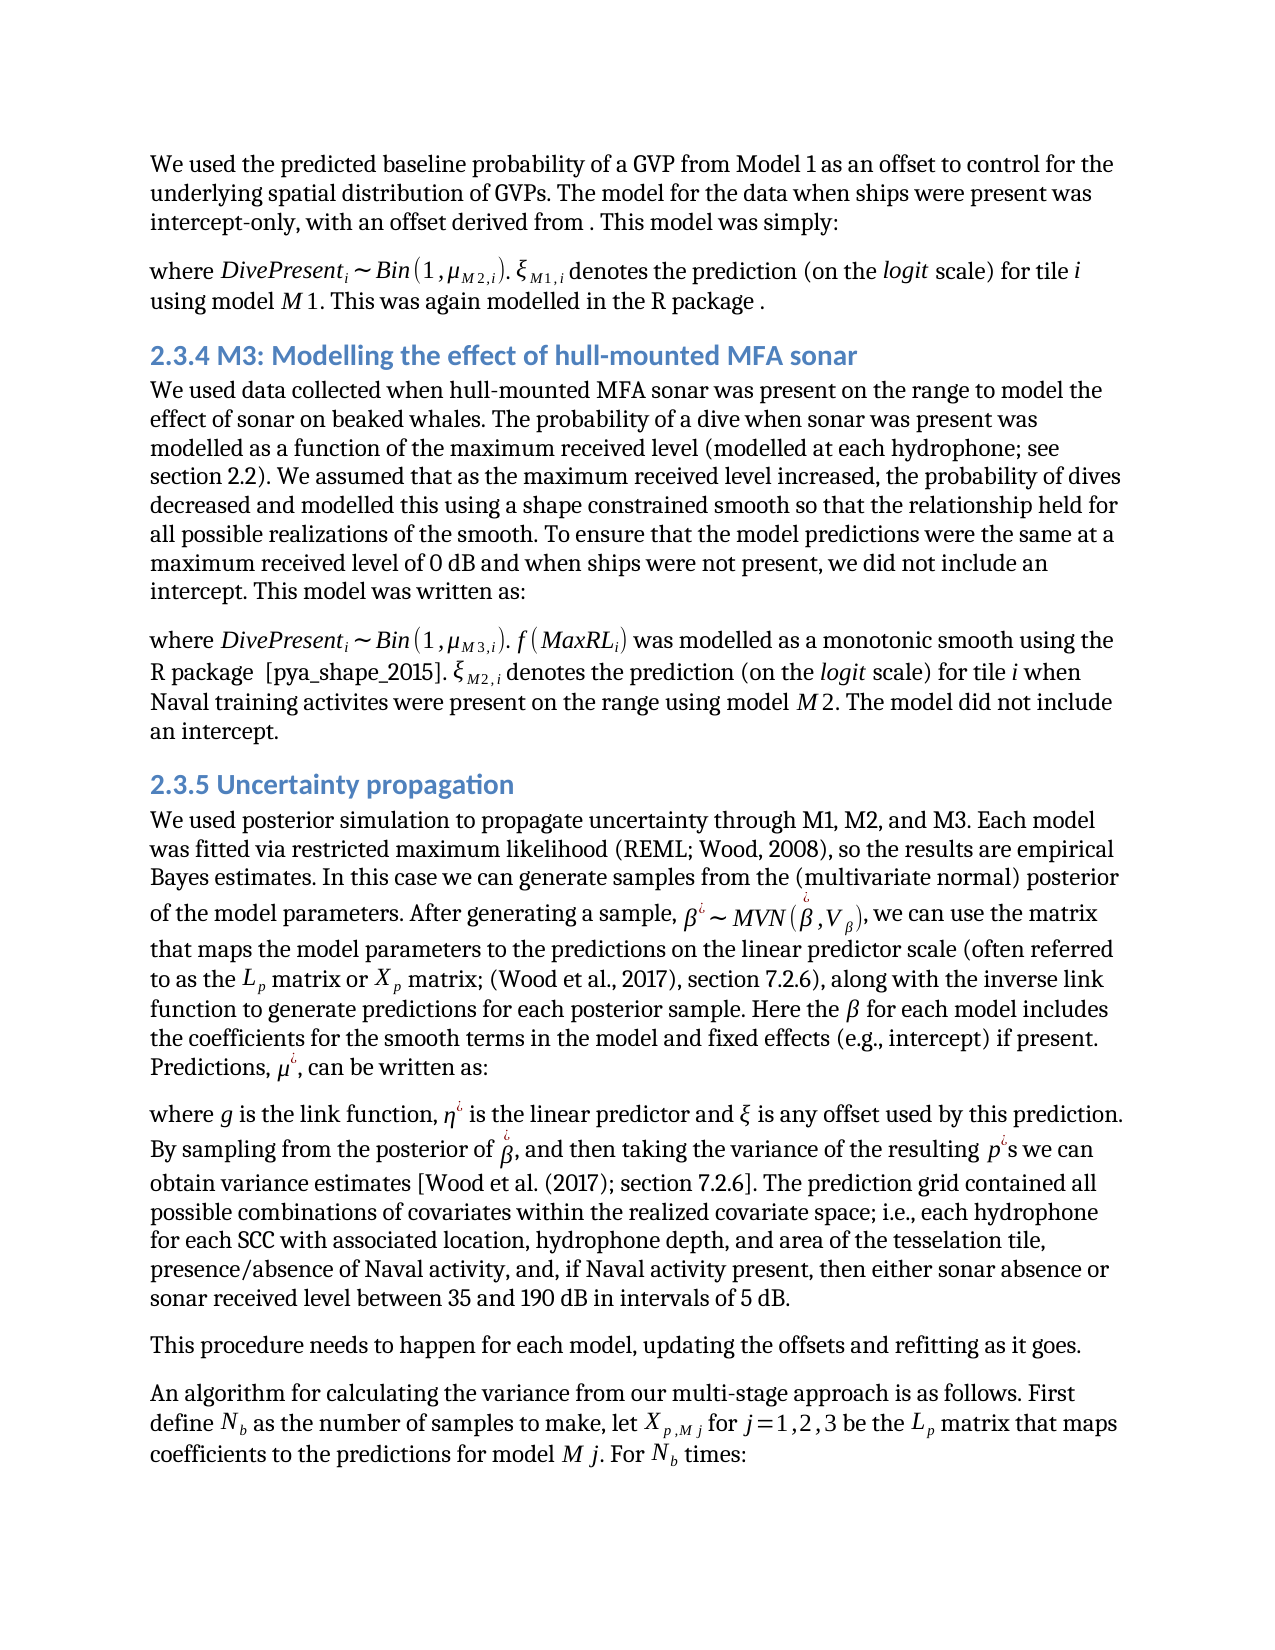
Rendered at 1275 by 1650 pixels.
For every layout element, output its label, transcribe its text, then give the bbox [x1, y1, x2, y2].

text We used data collected when hull-mounted MFA sonar was present on the range to model the effect of sonar on beaked whales. The probability of a dive when sonar was present was modelled as a function of the maximum received level (modelled at each hydrophone; see section 2.2). We assumed that as the maximum received level increased, the probability of dives decreased and modelled this using a shape constrained smooth so that the relationship held for all possible realizations of the smooth. To ensure that the model predictions were the same at a maximum received level of 0 dB and when ships were not present, we did not include an intercept. This model was written as: [150, 376, 1125, 606]
text where . was modelled as a monotonic smooth using the R package [pya_shape_2015]. denotes the prediction (on the scale) for tile when Naval training activites were present on the range using model . The model did not include an intercept. [150, 625, 1125, 746]
text This procedure needs to happen for each model, updating the offsets and refitting as it goes. [150, 1331, 1125, 1360]
text We used posterior simulation to propagate uncertainty through M1, M2, and M3. Each model was fitted via restricted maximum likelihood (REML; Wood, 2008), so the results are empirical Bayes estimates. In this case we can generate samples from the (multivariate normal) posterior of the model parameters. After generating a sample, , we can use the matrix that maps the model parameters to the predictions on the linear predictor scale (often referred to as the matrix or matrix; (Wood et al., 2017), section 7.2.6), along with the inverse link function to generate predictions for each posterior sample. Here the for each model includes the coefficients for the smooth terms in the model and fixed effects (e.g., intercept) if present. Predictions, , can be written as: [150, 806, 1125, 1082]
text where . denotes the prediction (on the scale) for tile using model . This was again modelled in the R package . [150, 255, 1125, 316]
text An algorithm for calculating the variance from our multi-stage approach is as follows. First define as the number of samples to make, let for be the matrix that maps coefficients to the predictions for model . For times: [150, 1379, 1125, 1470]
text We used the predicted baseline probability of a GVP from Model 1 as an offset to control for the underlying spatial distribution of GVPs. The model for the data when ships were present was intercept-only, with an offset derived from . This model was simply: [150, 150, 1125, 236]
subtitle 2.3.4 M3: Modelling the effect of hull-mounted MFA sonar [150, 337, 1125, 372]
subtitle 2.3.5 Uncertainty propagation [150, 766, 1125, 802]
text where is the link function, is the linear predictor and is any offset used by this prediction. By sampling from the posterior of , and then taking the variance of the resulting s we can obtain variance estimates [Wood et al. (2017); section 7.2.6]. The prediction grid contained all possible combinations of covariates within the realized covariate space; i.e., each hydrophone for each SCC with associated location, hydrophone depth, and area of the tesselation tile, presence/absence of Naval activity, and, if Naval activity present, then either sonar absence or sonar received level between 35 and 190 dB in intervals of 5 dB. [150, 1100, 1125, 1312]
